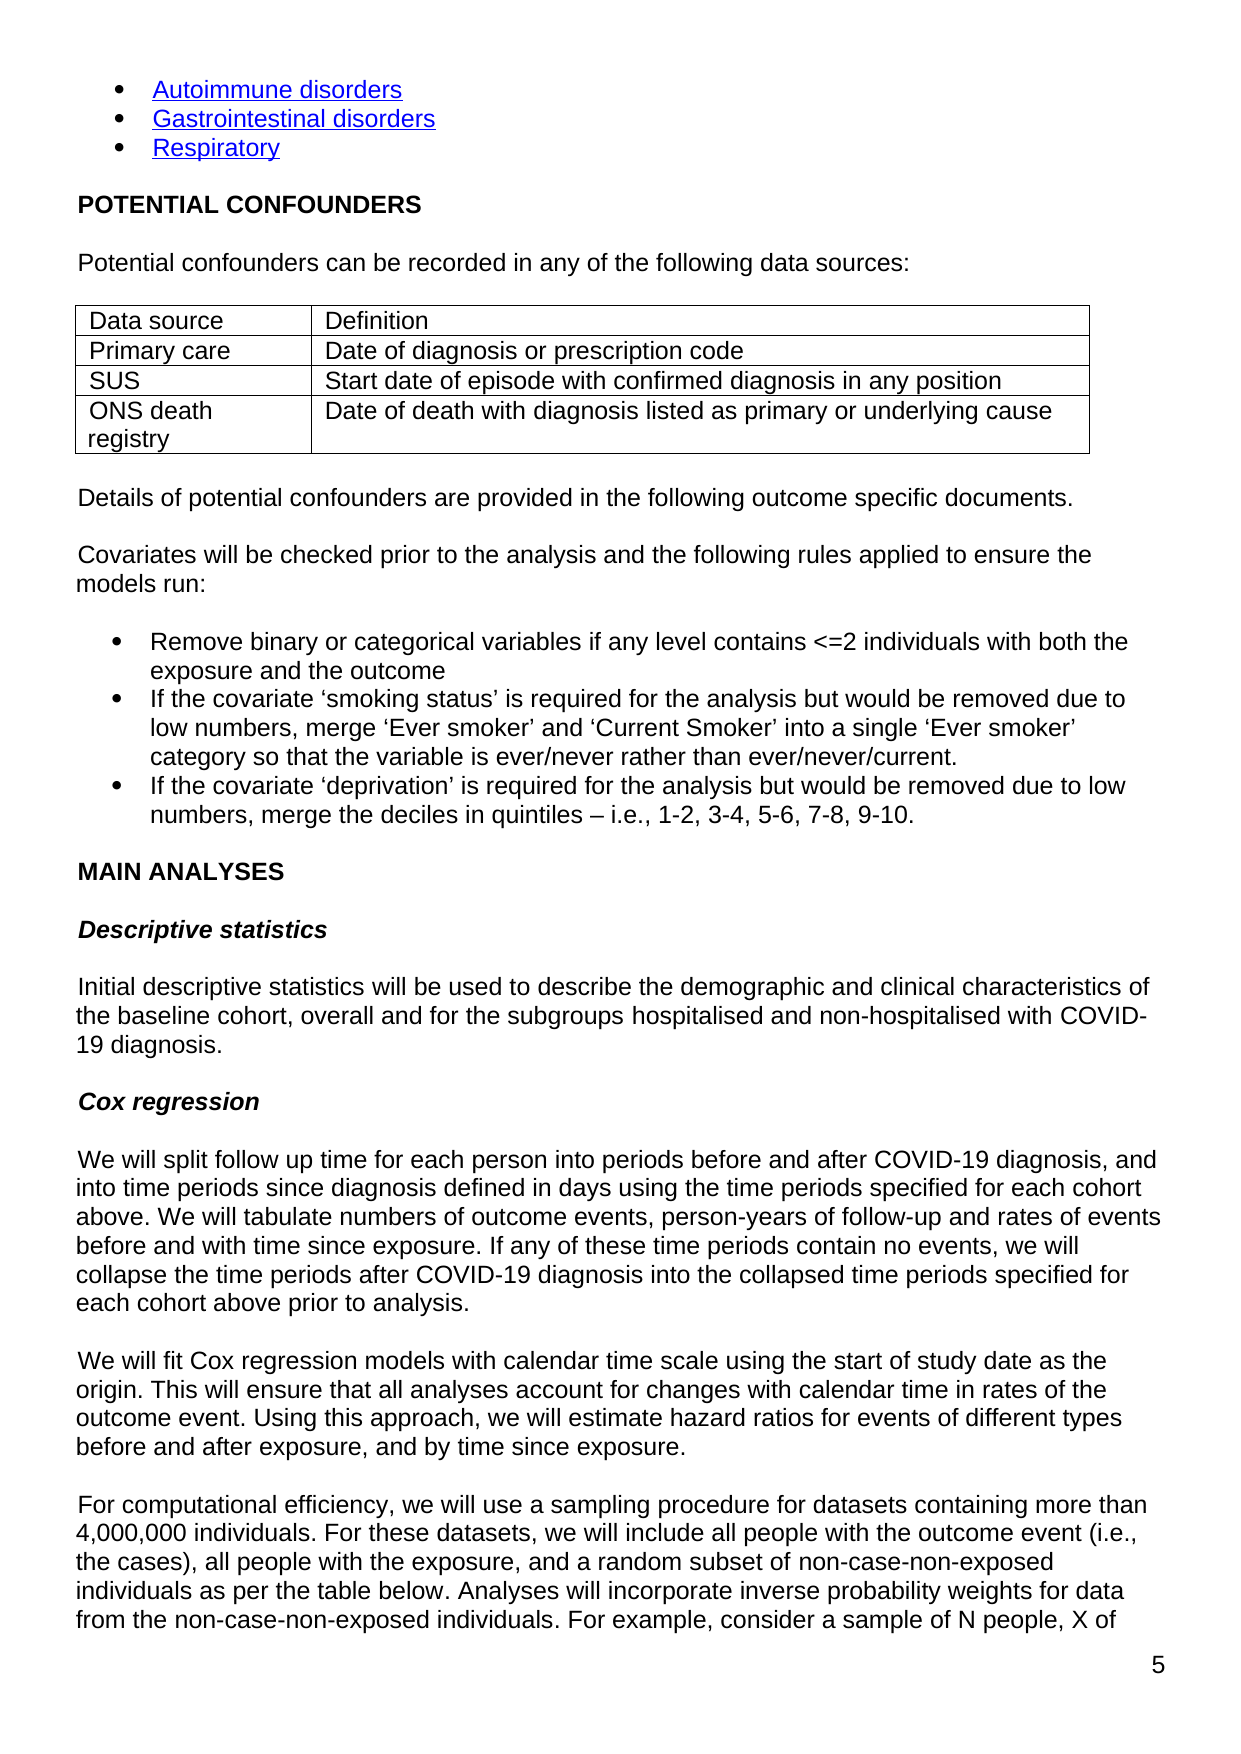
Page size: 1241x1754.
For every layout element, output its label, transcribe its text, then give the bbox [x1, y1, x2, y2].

text We will fit Cox regression models with calendar time scale using the start of study date as the origin. This will ensure that all analyses account for changes with calendar time in rates of the outcome event. Using this approach, we will estimate hazard ratios for events of different types before and after exposure, and by time since exposure. [76, 1346, 1165, 1461]
table_cell Primary care [76, 336, 311, 365]
text Potential confounders can be recorded in any of the following data sources: [76, 248, 1165, 277]
table_cell ONS death registry [76, 396, 311, 453]
subtitle Descriptive statistics [76, 914, 1165, 943]
list Gastrointestinal disorders [115, 104, 1165, 133]
list Autoimmune disorders [115, 75, 1165, 104]
subtitle Potential confounders [76, 190, 1165, 219]
text We will split follow up time for each person into periods before and after COVID-19 diagnosis, and into time periods since diagnosis defined in days using the time periods specified for each cohort above. We will tabulate numbers of outcome events, person-years of follow-up and rates of events before and with time since exposure. If any of these time periods contain no events, we will collapse the time periods after COVID-19 diagnosis into the collapsed time periods specified for each cohort above prior to analysis. [76, 1144, 1165, 1317]
list Remove binary or categorical variables if any level contains <=2 individuals with both the exposure and the outcome [112, 627, 1165, 684]
subtitle Cox regression [76, 1087, 1165, 1116]
table_cell SUS [76, 366, 311, 395]
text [76, 1489, 1165, 1633]
table_header Definition [312, 306, 1089, 335]
list If the covariate ‘deprivation’ is required for the analysis but would be removed due to low numbers, merge the deciles in quintiles – i.e., 1-2, 3-4, 5-6, 7-8, 9-10. [112, 771, 1165, 828]
text Initial descriptive statistics will be used to describe the demographic and clinical characteristics of the baseline cohort, overall and for the subgroups hospitalised and non-hospitalised with COVID-19 diagnosis. [76, 972, 1165, 1058]
text Covariates will be checked prior to the analysis and the following rules applied to ensure the models run: [76, 541, 1165, 598]
list Respiratory [115, 133, 1165, 162]
text Details of potential confounders are provided in the following outcome specific documents. [76, 483, 1165, 512]
table_cell Date of death with diagnosis listed as primary or underlying cause [312, 396, 1089, 453]
subtitle Main analyses [76, 857, 1165, 886]
list If the covariate ‘smoking status’ is required for the analysis but would be removed due to low numbers, merge ‘Ever smoker’ and ‘Current Smoker’ into a single ‘Ever smoker’ category so that the variable is ever/never rather than ever/never/current. [112, 684, 1165, 771]
table_cell Date of diagnosis or prescription code [312, 336, 1089, 365]
table_header Data source [76, 306, 311, 335]
table_cell Start date of episode with confirmed diagnosis in any position [312, 366, 1089, 395]
